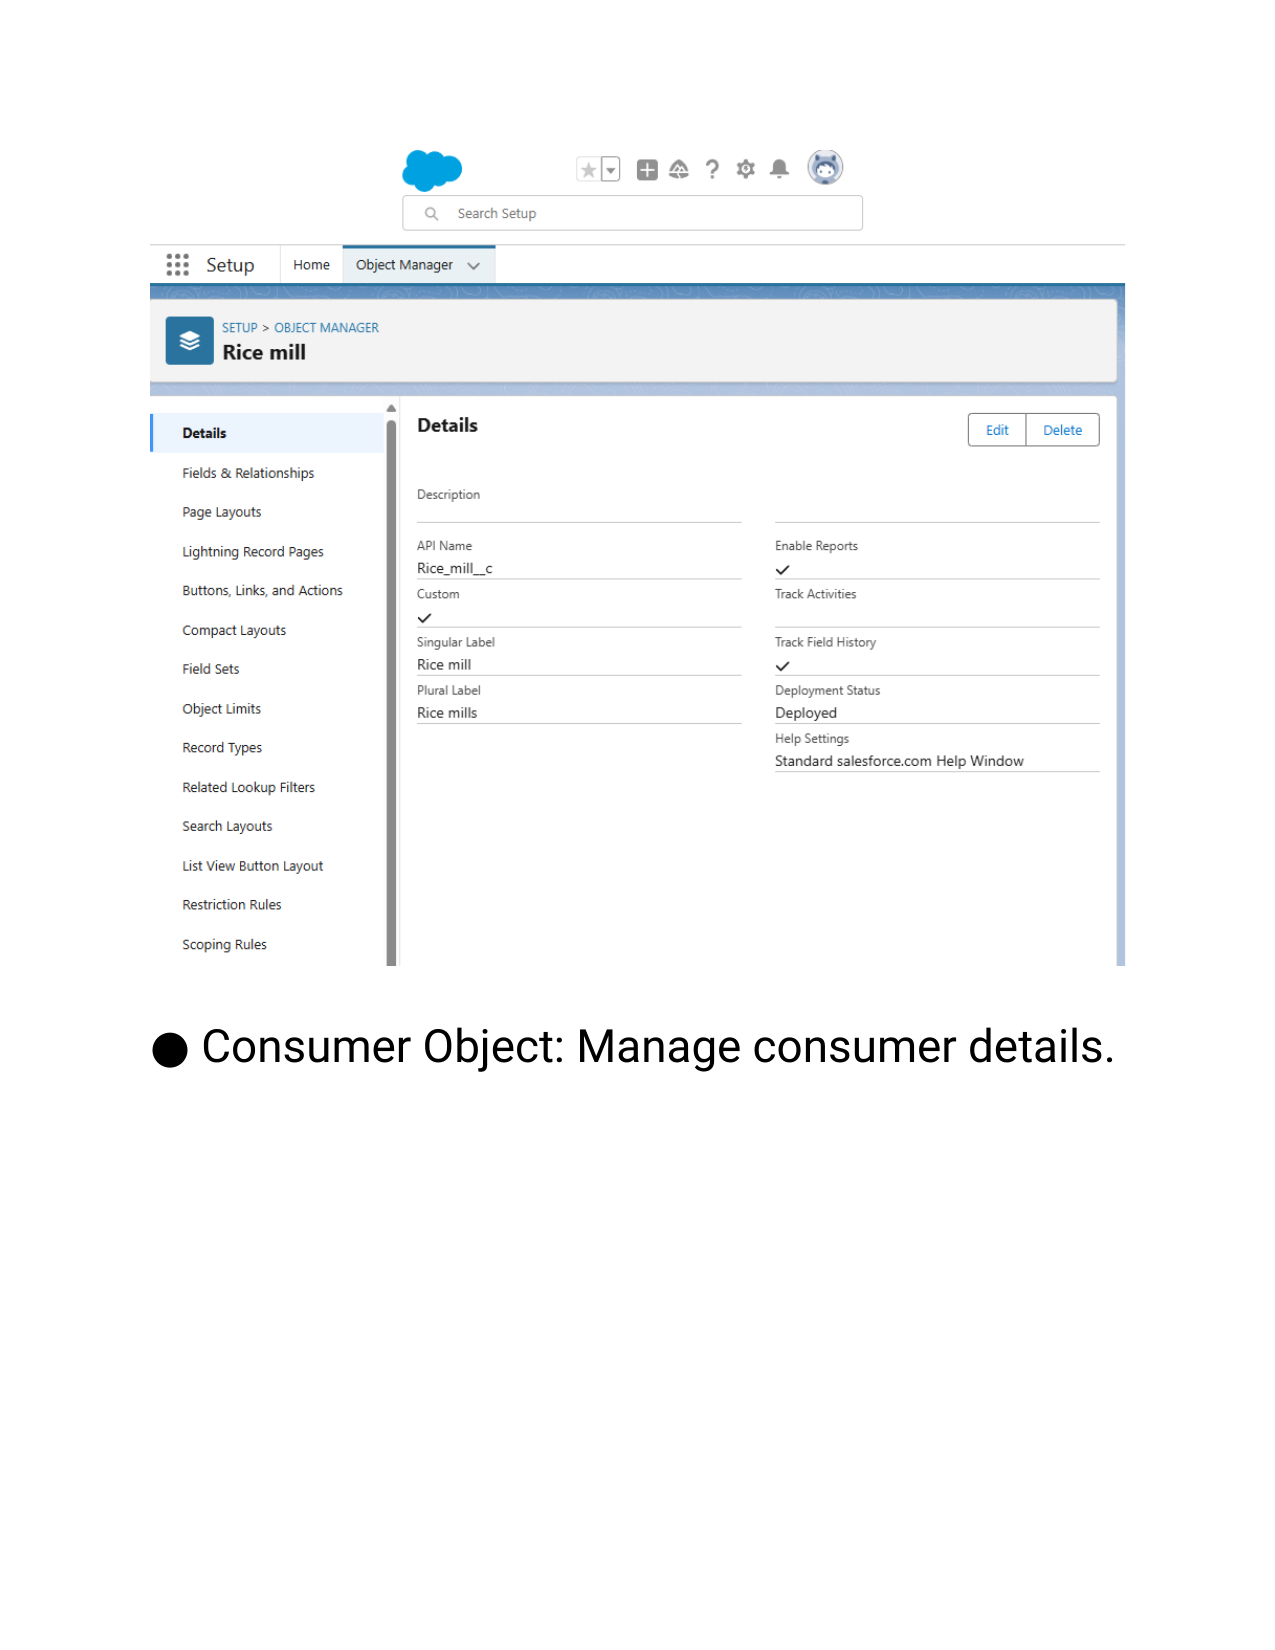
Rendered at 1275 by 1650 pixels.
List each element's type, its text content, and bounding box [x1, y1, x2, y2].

text ● Consumer Object: Manage consumer details. [150, 1020, 1125, 1073]
picture [150, 150, 1125, 966]
